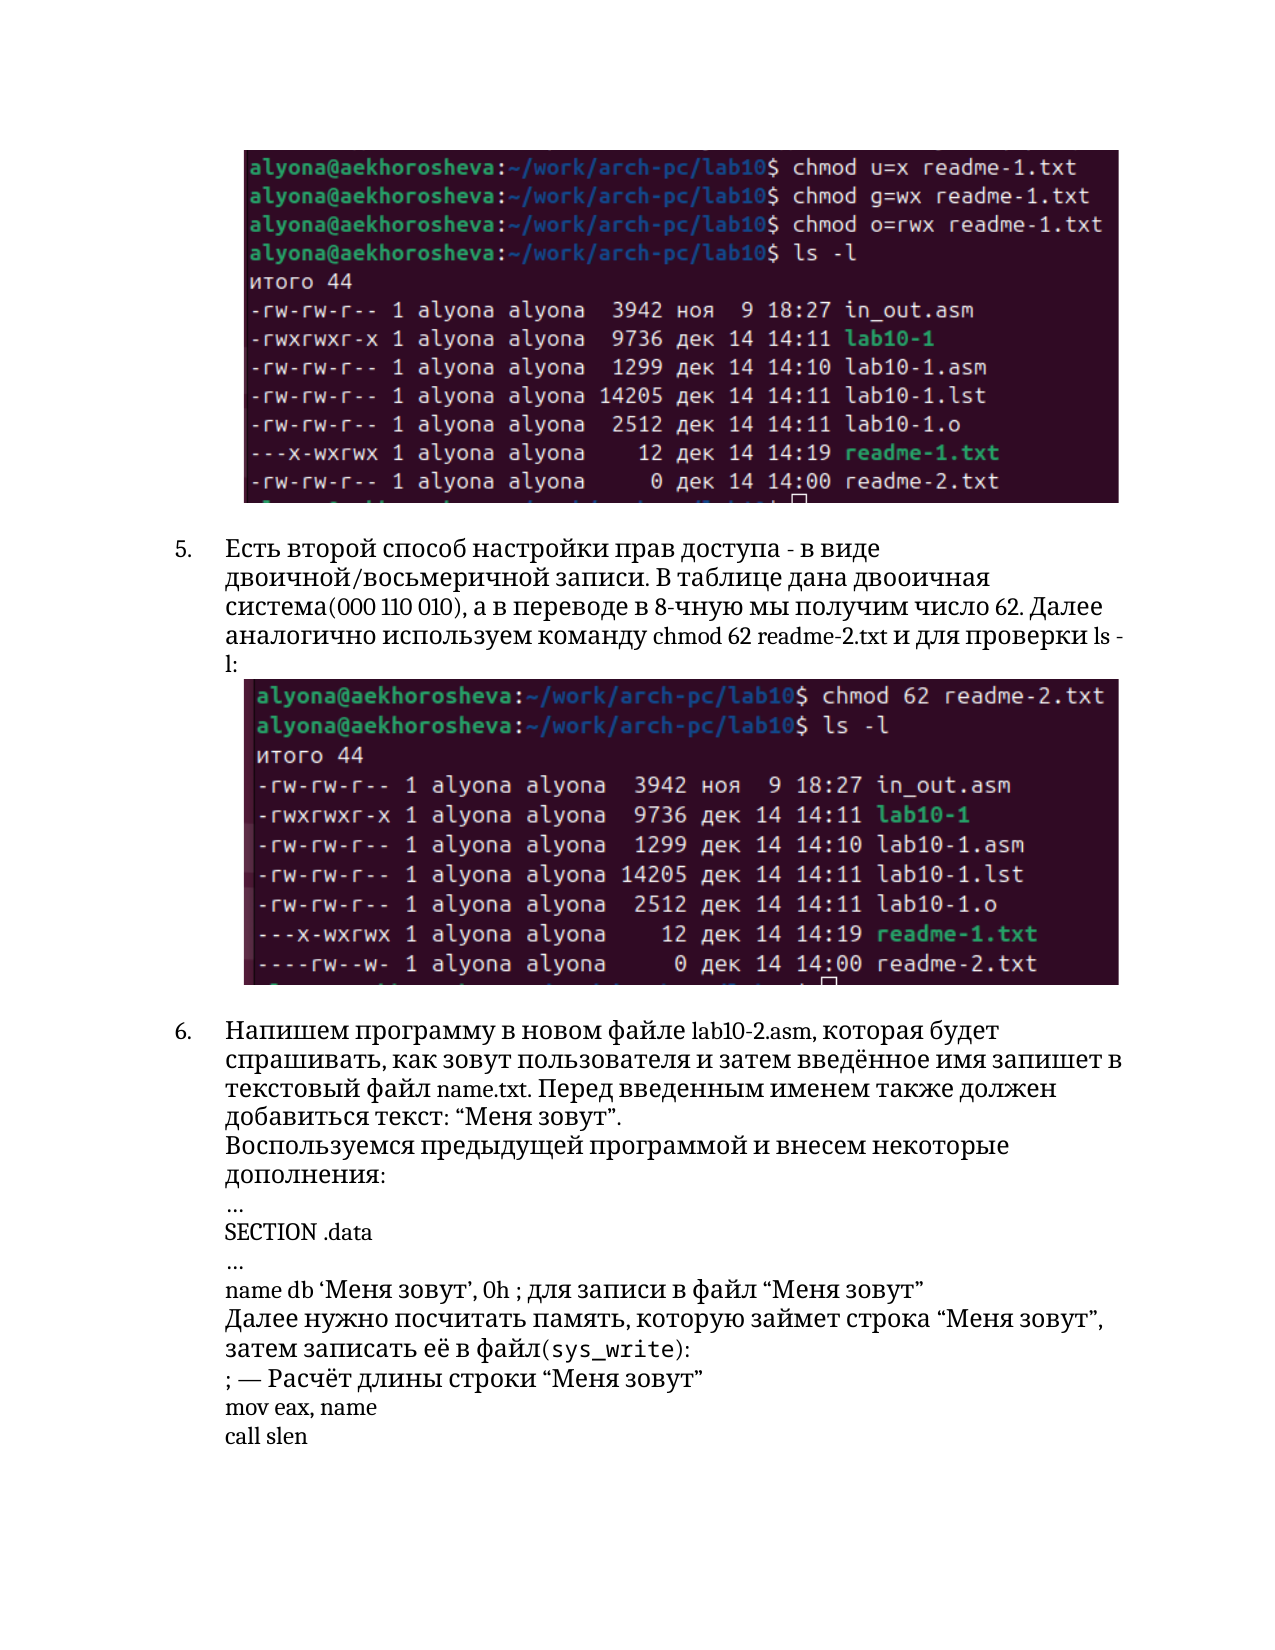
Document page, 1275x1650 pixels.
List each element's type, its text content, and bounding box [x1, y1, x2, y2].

picture [243, 150, 1119, 503]
picture [243, 679, 1119, 985]
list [175, 150, 1125, 532]
list Напишем программу в новом файле lab10-2.asm, которая будет спрашивать, как зовут пользователя и затем введённое имя запишет в текстовый файл name.txt. Перед введенным именем также должен добавиться текст: “Меня зовут”. Воспользуемся предыдущей программой и внесем некоторые дополнения: … SECTION .data … name db ‘Меня зовут’, 0h ; для записи в файл “Меня зовут” Далее нужно посчитать память, которую займет строка “Меня зовут”, затем записать её в файл(sys_write): ; — Расчёт длины строки “Меня зовут” mov eax, name call slen [175, 1017, 1125, 1451]
